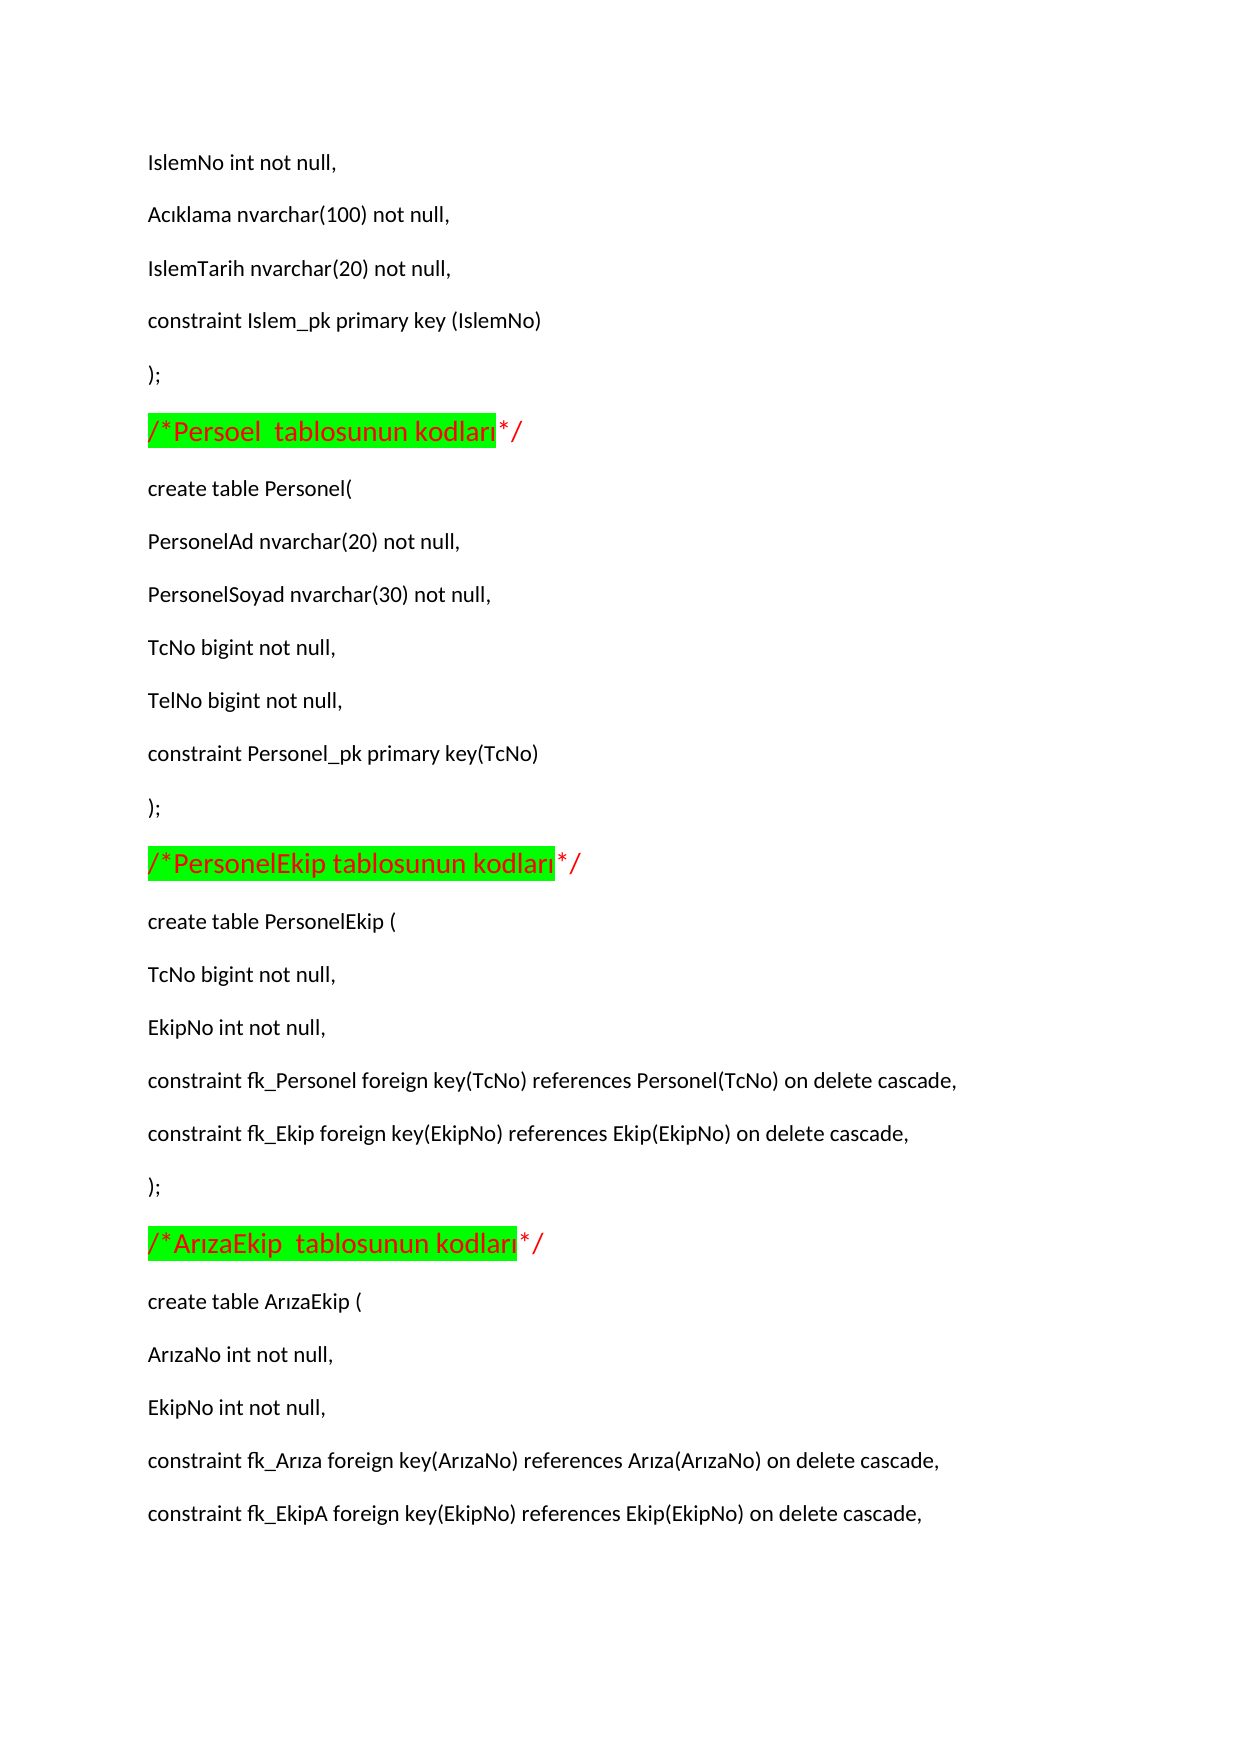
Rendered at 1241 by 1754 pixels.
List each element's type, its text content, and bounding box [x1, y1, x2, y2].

text ); [148, 1172, 1093, 1201]
text ); [148, 360, 1093, 388]
text Acıklama nvarchar(100) not null, [148, 201, 1093, 229]
text constraint Personel_pk primary key(TcNo) [148, 739, 1093, 768]
text /*Persoel tablosunun kodları*/ [496, 413, 1093, 448]
text TelNo bigint not null, [148, 687, 1093, 714]
text create table Personel( [148, 474, 1093, 502]
text ); [148, 793, 1093, 821]
text IslemTarih nvarchar(20) not null, [148, 254, 1093, 282]
text EkipNo int not null, [148, 1393, 1093, 1421]
text /*PersonelEkip tablosunun kodları*/ [555, 846, 1093, 881]
text constraint fk_Personel foreign key(TcNo) references Personel(TcNo) on delete cascade, [148, 1066, 1093, 1094]
text constraint fk_Arıza foreign key(ArızaNo) references Arıza(ArızaNo) on delete cascade, [148, 1446, 1093, 1474]
text constraint fk_EkipA foreign key(EkipNo) references Ekip(EkipNo) on delete cascade, [148, 1499, 1093, 1527]
text IslemNo int not null, [148, 148, 1093, 176]
text PersonelSoyad nvarchar(30) not null, [148, 581, 1093, 608]
text create table PersonelEkip ( [148, 907, 1093, 935]
text create table ArızaEkip ( [148, 1287, 1093, 1315]
text TcNo bigint not null, [148, 960, 1093, 988]
text TcNo bigint not null, [148, 633, 1093, 662]
text constraint fk_Ekip foreign key(EkipNo) references Ekip(EkipNo) on delete cascade, [148, 1119, 1093, 1147]
text /*ArızaEkip tablosunun kodları*/ [517, 1226, 1093, 1261]
text constraint Islem_pk primary key (IslemNo) [148, 307, 1093, 335]
text ArızaNo int not null, [148, 1340, 1093, 1368]
text PersonelAd nvarchar(20) not null, [148, 527, 1093, 556]
text EkipNo int not null, [148, 1013, 1093, 1041]
